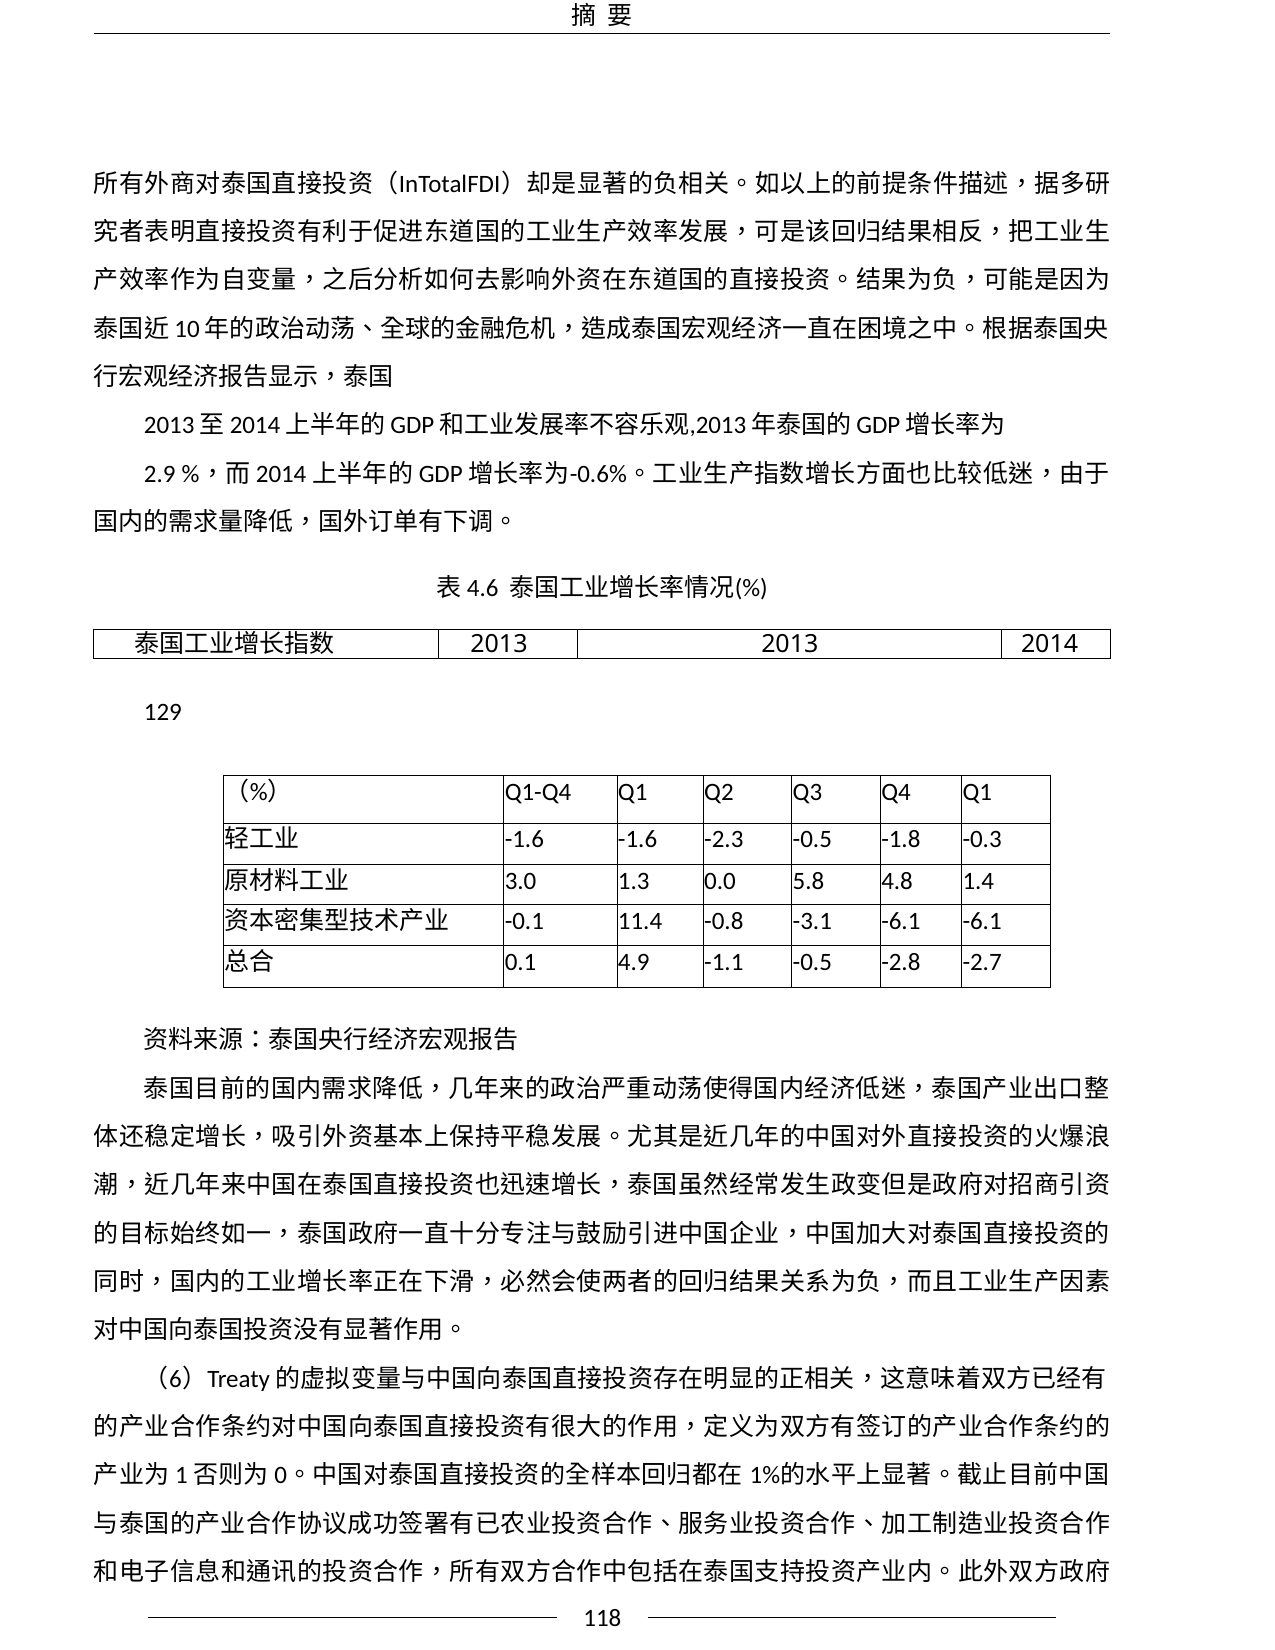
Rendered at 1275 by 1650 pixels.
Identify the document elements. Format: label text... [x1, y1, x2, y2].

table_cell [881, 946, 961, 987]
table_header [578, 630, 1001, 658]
text 2.9 %，而2014上半年的GDP增长率为-0.6%。工业生产指数增长方面也比较低迷，由于国内的需求量降低，国外订单有下调。 [94, 440, 1110, 537]
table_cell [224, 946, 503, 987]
text 2013至2014上半年的GDP和工业发展率不容乐观,2013年泰国的GDP增长率为 [94, 392, 1110, 440]
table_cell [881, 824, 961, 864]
text 泰国目前的国内需求降低，几年来的政治严重动荡使得国内经济低迷，泰国产业出口整体还稳定增长，吸引外资基本上保持平稳发展。尤其是近几年的中国对外直接投资的火爆浪潮，近几年来中国在泰国直接投资也迅速增长，泰国虽然经常发生政变但是政府对招商引资的目标始终如一，泰国政府一直十分专注与鼓励引进中国企业，中国加大对泰国直接投资的同时，国内的工业增长率正在下滑，必然会使两者的回归结果关系为负，而且工业生产因素对中国向泰国投资没有显著作用。 [94, 1055, 1110, 1345]
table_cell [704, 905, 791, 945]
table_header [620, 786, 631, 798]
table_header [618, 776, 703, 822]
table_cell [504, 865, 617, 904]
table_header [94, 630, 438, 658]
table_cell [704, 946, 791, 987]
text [94, 1345, 1110, 1587]
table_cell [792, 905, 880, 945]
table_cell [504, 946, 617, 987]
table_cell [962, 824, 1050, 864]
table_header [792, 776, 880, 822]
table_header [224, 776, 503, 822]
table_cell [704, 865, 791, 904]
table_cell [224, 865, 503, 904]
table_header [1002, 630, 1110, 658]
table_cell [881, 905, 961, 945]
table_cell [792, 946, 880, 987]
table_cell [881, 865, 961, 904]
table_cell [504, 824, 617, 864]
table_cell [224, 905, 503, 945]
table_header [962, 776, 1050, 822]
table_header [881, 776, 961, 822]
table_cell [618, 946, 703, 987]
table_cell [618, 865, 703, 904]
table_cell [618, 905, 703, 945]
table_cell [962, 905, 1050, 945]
text 表4.6 泰国工业增长率情况(%) [94, 569, 1110, 603]
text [94, 150, 1110, 392]
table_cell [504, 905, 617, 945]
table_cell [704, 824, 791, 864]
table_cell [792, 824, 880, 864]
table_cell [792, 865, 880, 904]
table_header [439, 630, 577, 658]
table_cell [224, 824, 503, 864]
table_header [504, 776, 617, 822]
text 129 [94, 678, 1110, 726]
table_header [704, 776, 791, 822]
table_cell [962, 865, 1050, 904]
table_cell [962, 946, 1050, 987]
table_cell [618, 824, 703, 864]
text 资料来源：泰国央行经济宏观报告 [94, 1007, 1110, 1055]
